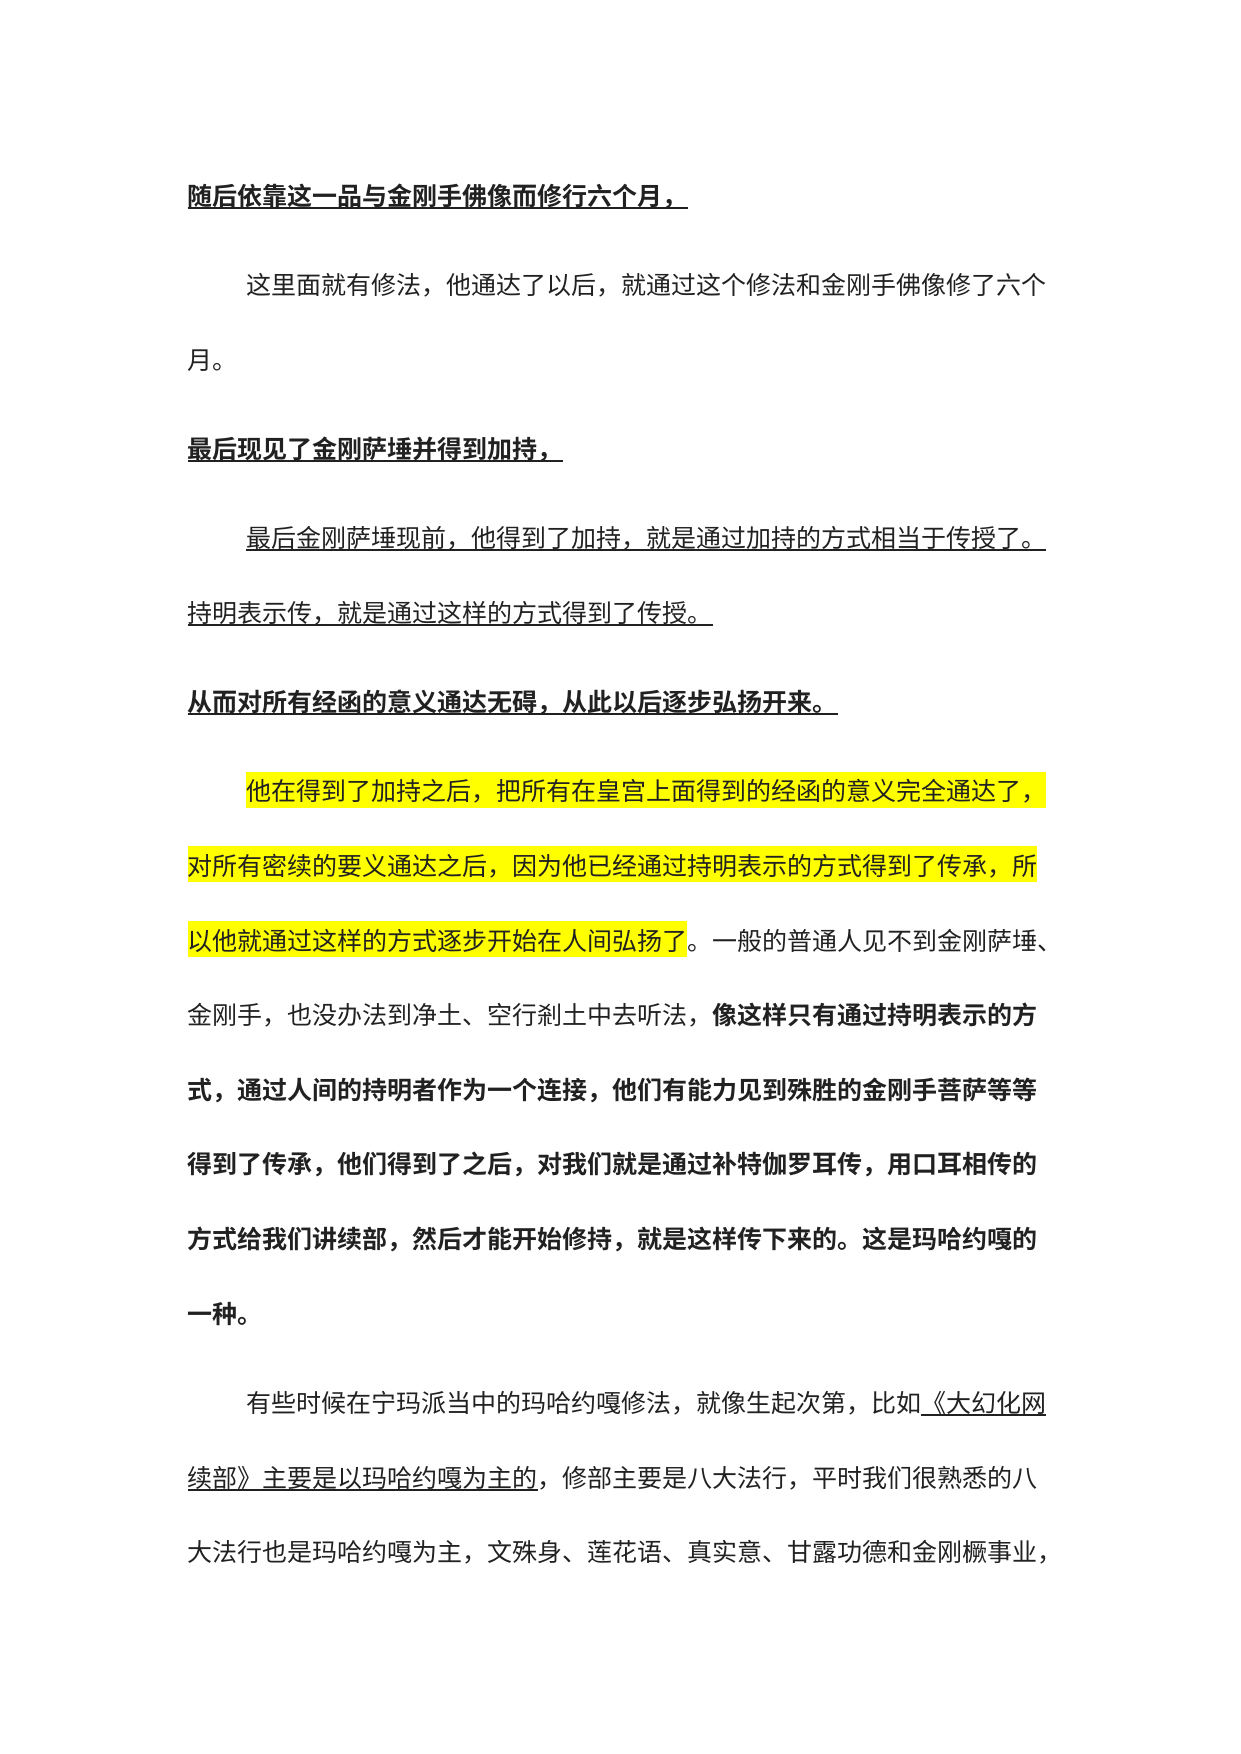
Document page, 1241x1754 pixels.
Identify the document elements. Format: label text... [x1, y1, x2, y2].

text 他在得到了加持之后，把所有在皇宫上面得到的经函的意义完全通达了，对所有密续的要义通达之后，因为他已经通过持明表示的方式得到了传承，所以他就通过这样的方式逐步开始在人间弘扬了。一般的普通人见不到金刚萨埵、金刚手，也没办法到净土、空行剎土中去听法，像这样只有通过持明表示的方式，通过人间的持明者作为一个连接，他们有能力见到殊胜的金刚手菩萨等等得到了传承，他们得到了之后，对我们就是通过补特伽罗耳传，用口耳相传的方式给我们讲续部，然后才能开始修持，就是这样传下来的。这是玛哈约嘎的一种。 [187, 757, 1053, 1345]
text 最后金刚萨埵现前，他得到了加持，就是通过加持的方式相当于传授了。持明表示传，就是通过这样的方式得到了传授。 [187, 504, 1053, 644]
text 随后依靠这一品与金刚手佛像而修行六个月， [187, 162, 1053, 227]
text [187, 1369, 1053, 1583]
text 最后现见了金刚萨埵并得到加持， [187, 415, 1053, 480]
text 从而对所有经函的意义通达无碍，从此以后逐步弘扬开来。 [187, 668, 1053, 733]
text 这里面就有修法，他通达了以后，就通过这个修法和金刚手佛像修了六个月。 [187, 251, 1053, 391]
